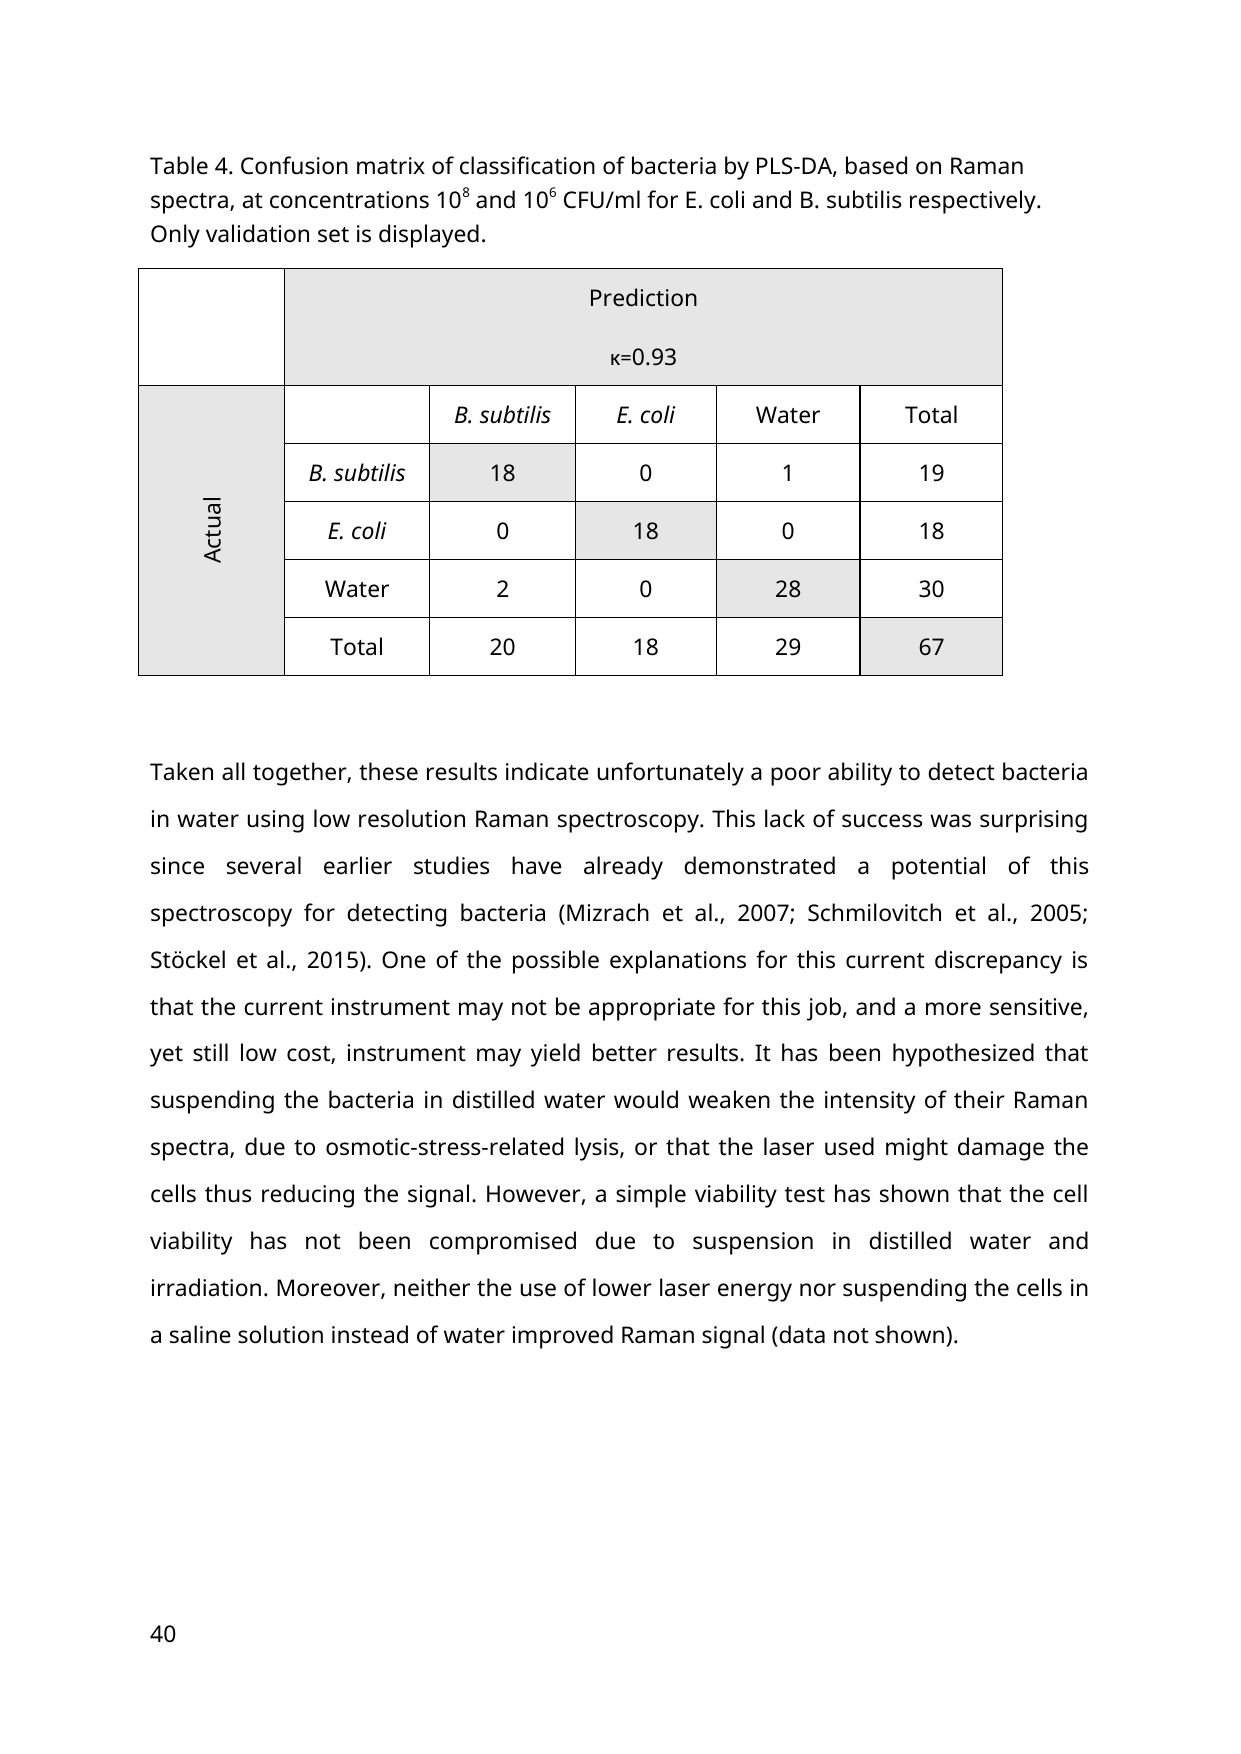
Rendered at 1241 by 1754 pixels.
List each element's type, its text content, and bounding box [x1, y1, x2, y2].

table_cell Water [285, 560, 429, 617]
table_cell 19 [861, 444, 1002, 501]
table_cell 20 [430, 618, 575, 675]
table_header [139, 269, 284, 385]
table_cell E. coli [576, 386, 716, 443]
table_cell 2 [430, 560, 575, 617]
table_cell 30 [861, 560, 1002, 617]
table_cell 0 [717, 502, 859, 559]
table_cell 0 [576, 560, 716, 617]
table_cell 28 [717, 560, 859, 617]
table_cell [285, 386, 429, 443]
table_cell 18 [861, 502, 1002, 559]
table_cell 0 [576, 444, 716, 501]
table_cell 18 [576, 618, 716, 675]
table_cell B. subtilis [430, 386, 575, 443]
table_cell 67 [861, 618, 1002, 675]
table_cell 29 [717, 618, 859, 675]
table_cell E. coli [285, 502, 429, 559]
text Table 4. Confusion matrix of classification of bacteria by PLS-DA, based on Raman spectra, at concentrations 108 and 106 CFU/ml for E. coli and B. subtilis respectively. Only validation set is displayed. [150, 150, 1090, 249]
table_cell Total [861, 386, 1002, 443]
table_cell Actual [139, 386, 284, 675]
table_cell 18 [576, 502, 716, 559]
table_cell Water [717, 386, 859, 443]
text Taken all together, these results indicate unfortunately a poor ability to detect bacteria in water using low resolution Raman spectroscopy. This lack of success was surprising since several earlier studies have already demonstrated a potential of this spectroscopy for detecting bacteria (Mizrach et al., 2007; Schmilovitch et al., 2005; Stöckel et al., 2015). One of the possible explanations for this current discrepancy is that the current instrument may not be appropriate for this job, and a more sensitive, yet still low cost, instrument may yield better results. It has been hypothesized that suspending the bacteria in distilled water would weaken the intensity of their Raman spectra, due to osmotic-stress-related lysis, or that the laser used might damage the cells thus reducing the signal. However, a simple viability test has shown that the cell viability has not been compromised due to suspension in distilled water and irradiation. Moreover, neither the use of lower laser energy nor suspending the cells in a saline solution instead of water improved Raman signal (data not shown). [150, 756, 1090, 1350]
table_cell 18 [430, 444, 575, 501]
table_cell B. subtilis [285, 444, 429, 501]
table_cell 1 [717, 444, 859, 501]
table_header Prediction κ=0.93 [285, 269, 1002, 385]
table_cell Total [285, 618, 429, 675]
table_cell 0 [430, 502, 575, 559]
